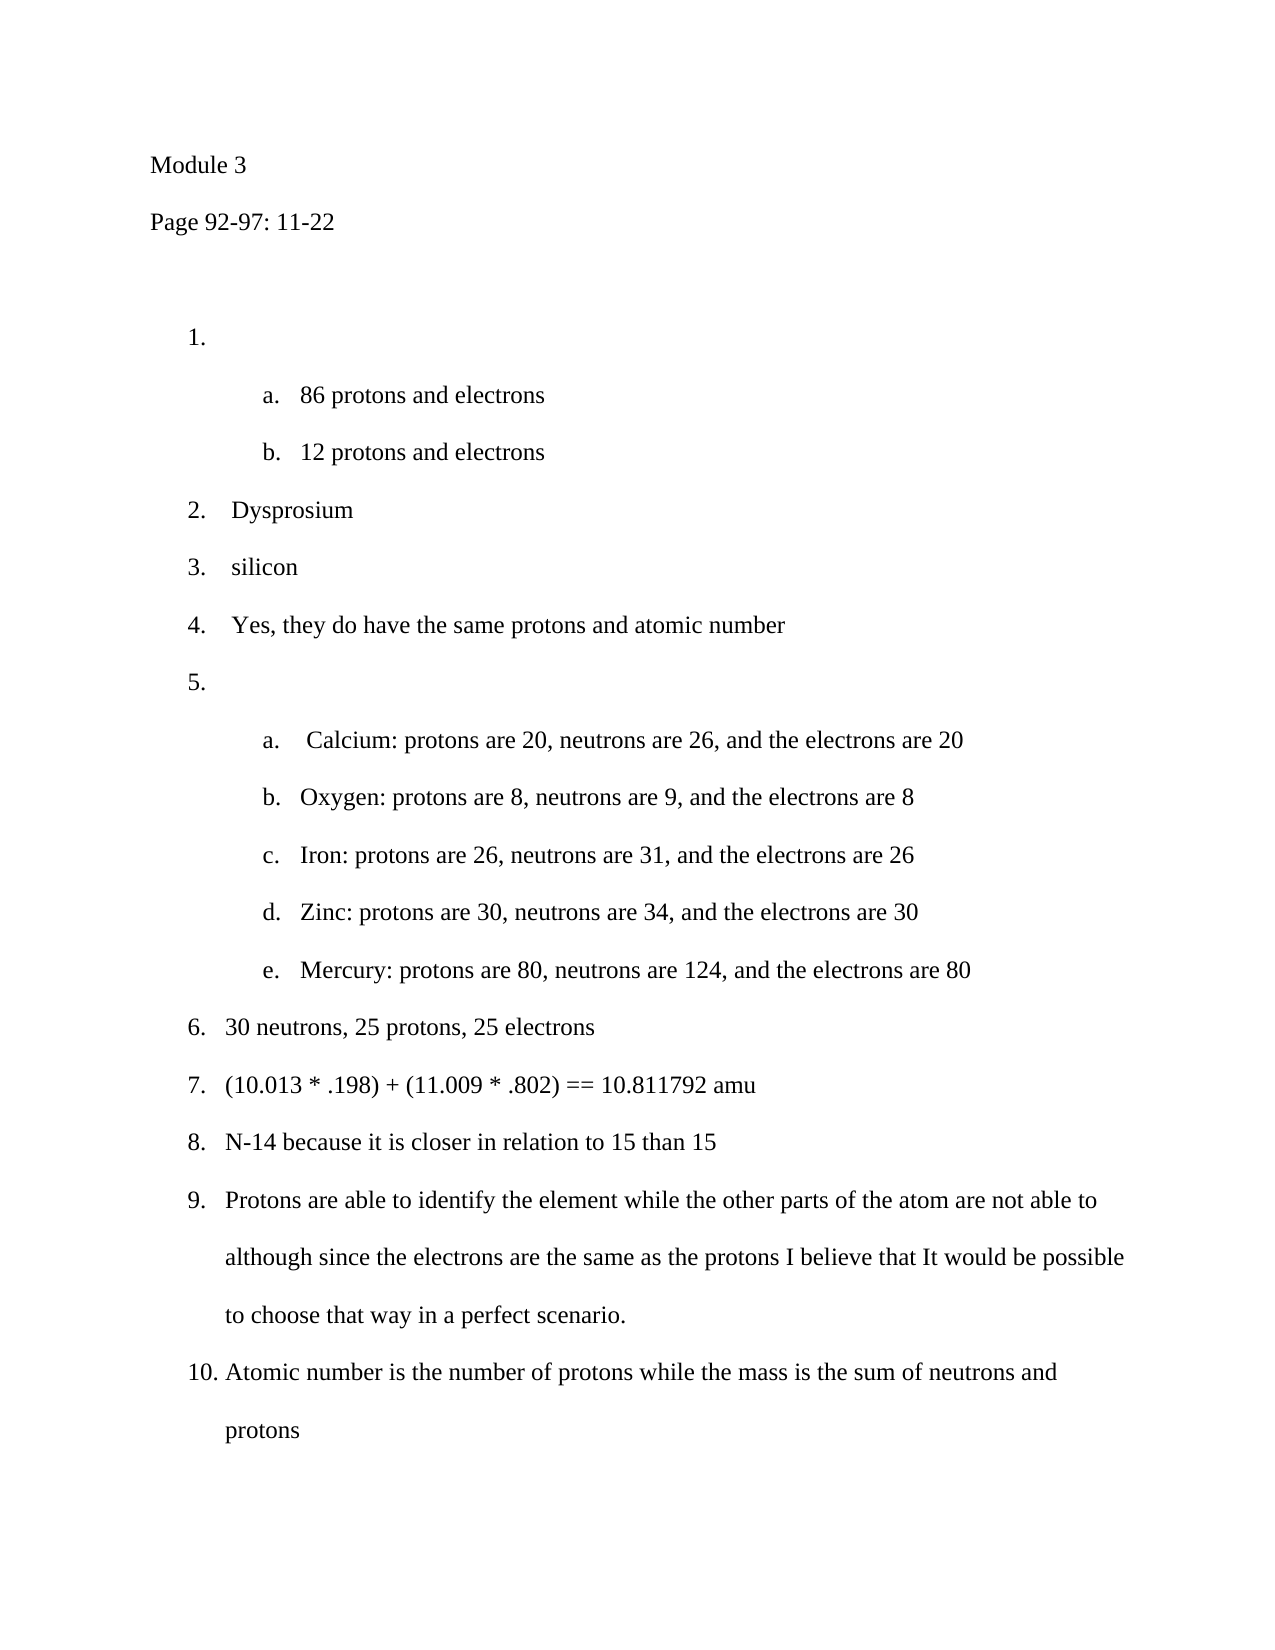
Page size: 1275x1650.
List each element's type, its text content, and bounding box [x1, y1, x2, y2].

list Mercury: protons are 80, neutrons are 124, and the electrons are 80 [262, 955, 1125, 984]
list 86 protons and electrons [262, 380, 1125, 409]
text Page 92-97: 11-22 [150, 207, 1125, 236]
list Dysprosium [187, 495, 1125, 524]
list Oxygen: protons are 8, neutrons are 9, and the electrons are 8 [262, 782, 1125, 811]
list Calcium: protons are 20, neutrons are 26, and the electrons are 20 [262, 725, 1125, 754]
list Protons are able to identify the element while the other parts of the atom are not able to although since the electrons are the same as the protons I believe that It would be possible to choose that way in a perfect scenario. [187, 1185, 1125, 1329]
text Module 3 [150, 150, 1125, 179]
list 12 protons and electrons [262, 437, 1125, 466]
list Iron: protons are 26, neutrons are 31, and the electrons are 26 [262, 840, 1125, 869]
list Yes, they do have the same protons and atomic number [187, 610, 1125, 639]
list 30 neutrons, 25 protons, 25 electrons [187, 1012, 1125, 1041]
list silicon [187, 552, 1125, 581]
list Zinc: protons are 30, neutrons are 34, and the electrons are 30 [262, 897, 1125, 926]
list Atomic number is the number of protons while the mass is the sum of neutrons and protons [187, 1357, 1125, 1444]
list (10.013 * .198) + (11.009 * .802) == 10.811792 amu [187, 1070, 1125, 1099]
list N-14 because it is closer in relation to 15 than 15 [187, 1127, 1125, 1156]
